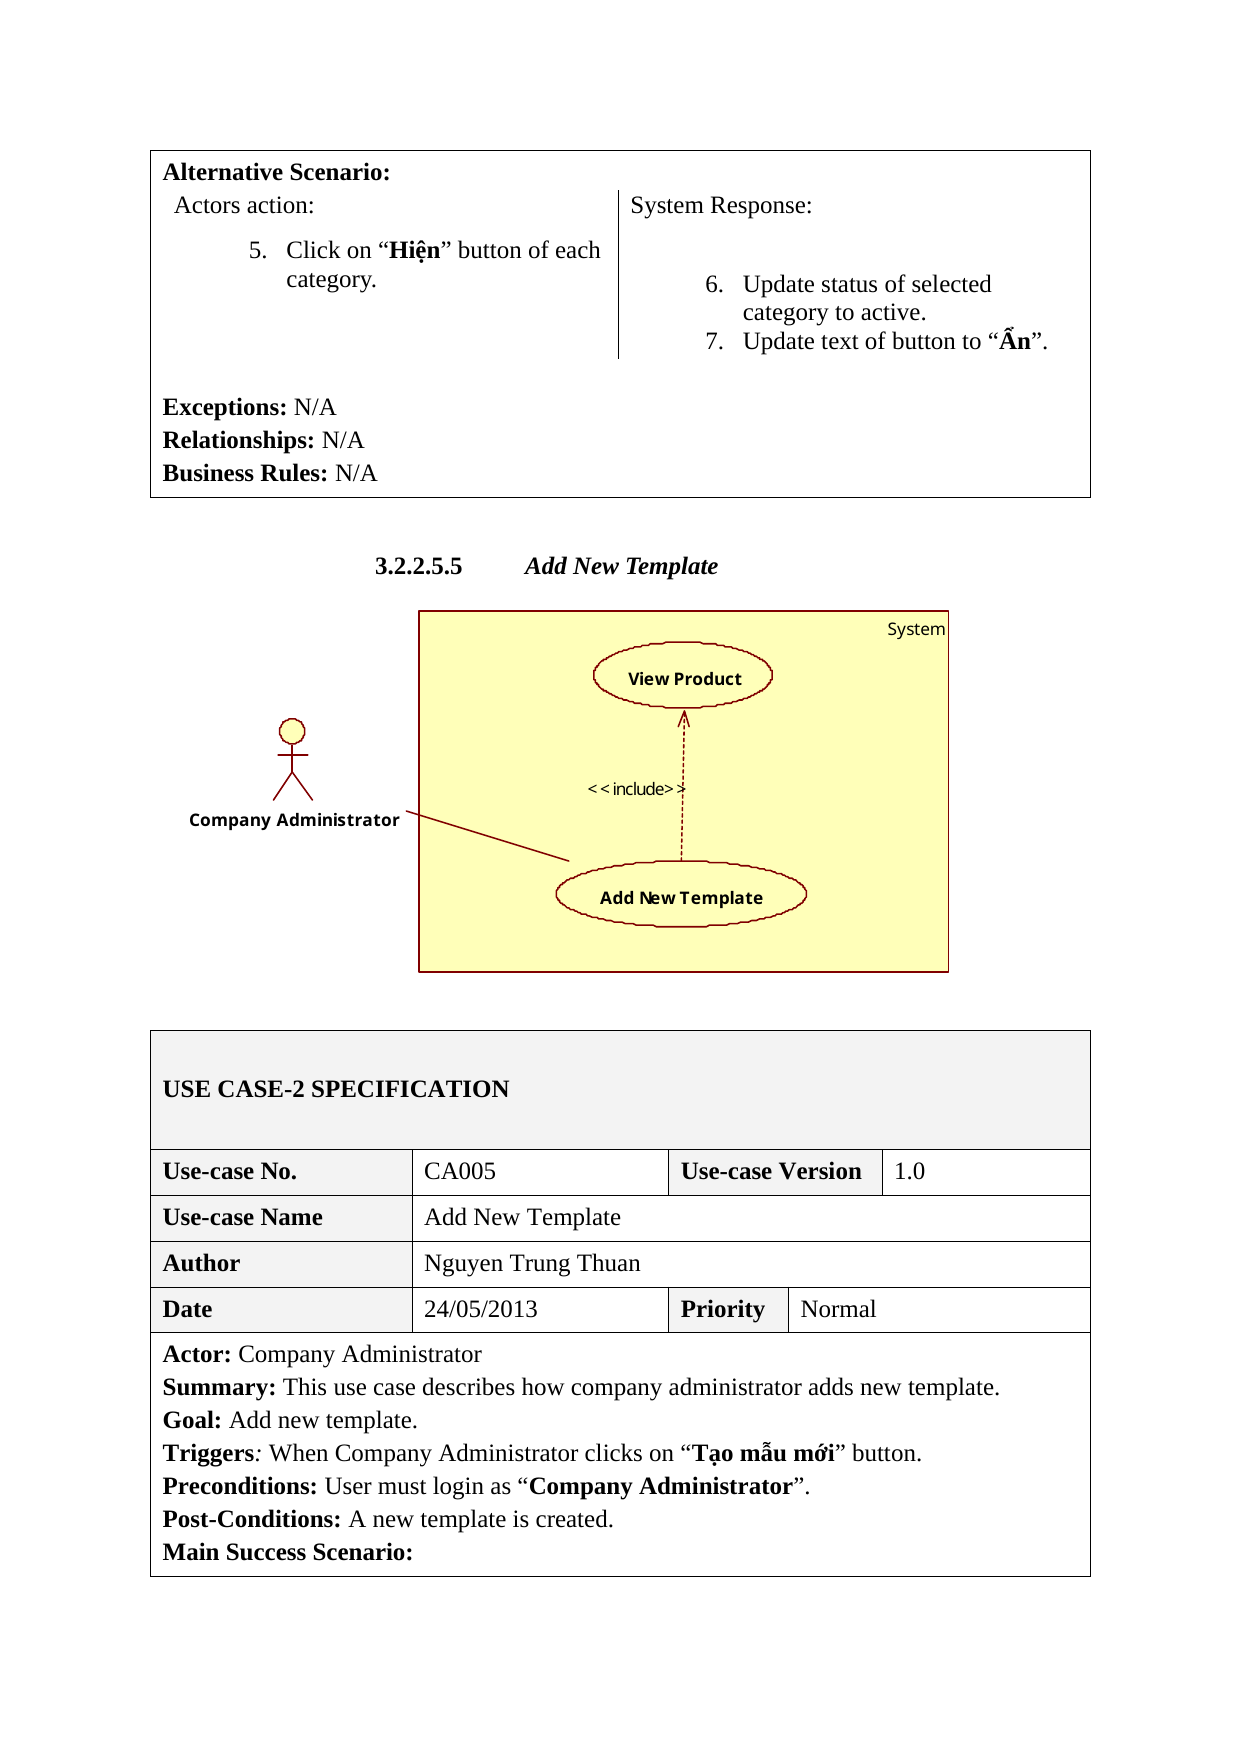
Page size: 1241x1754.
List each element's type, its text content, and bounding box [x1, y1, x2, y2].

table_cell Date [151, 1288, 412, 1332]
table_cell 1.0 [883, 1150, 1090, 1195]
table_cell 24/05/2013 [413, 1288, 668, 1332]
table_cell Use-case Version [669, 1150, 882, 1195]
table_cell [151, 151, 1090, 497]
table_cell CA005 [413, 1150, 668, 1195]
subtitle Add New Template [375, 551, 1090, 580]
table_cell Priority [669, 1288, 788, 1332]
table_cell Author [151, 1242, 412, 1287]
table_cell Normal [789, 1288, 1090, 1332]
table_cell Add New Template [413, 1196, 1090, 1241]
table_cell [151, 1333, 1090, 1576]
table_cell Use-case Name [151, 1196, 412, 1241]
table_cell Nguyen Trung Thuan [413, 1242, 1090, 1287]
table_cell Use-case No. [151, 1150, 412, 1195]
table_header USE CASE-2 SPECIFICATION [151, 1031, 1090, 1149]
